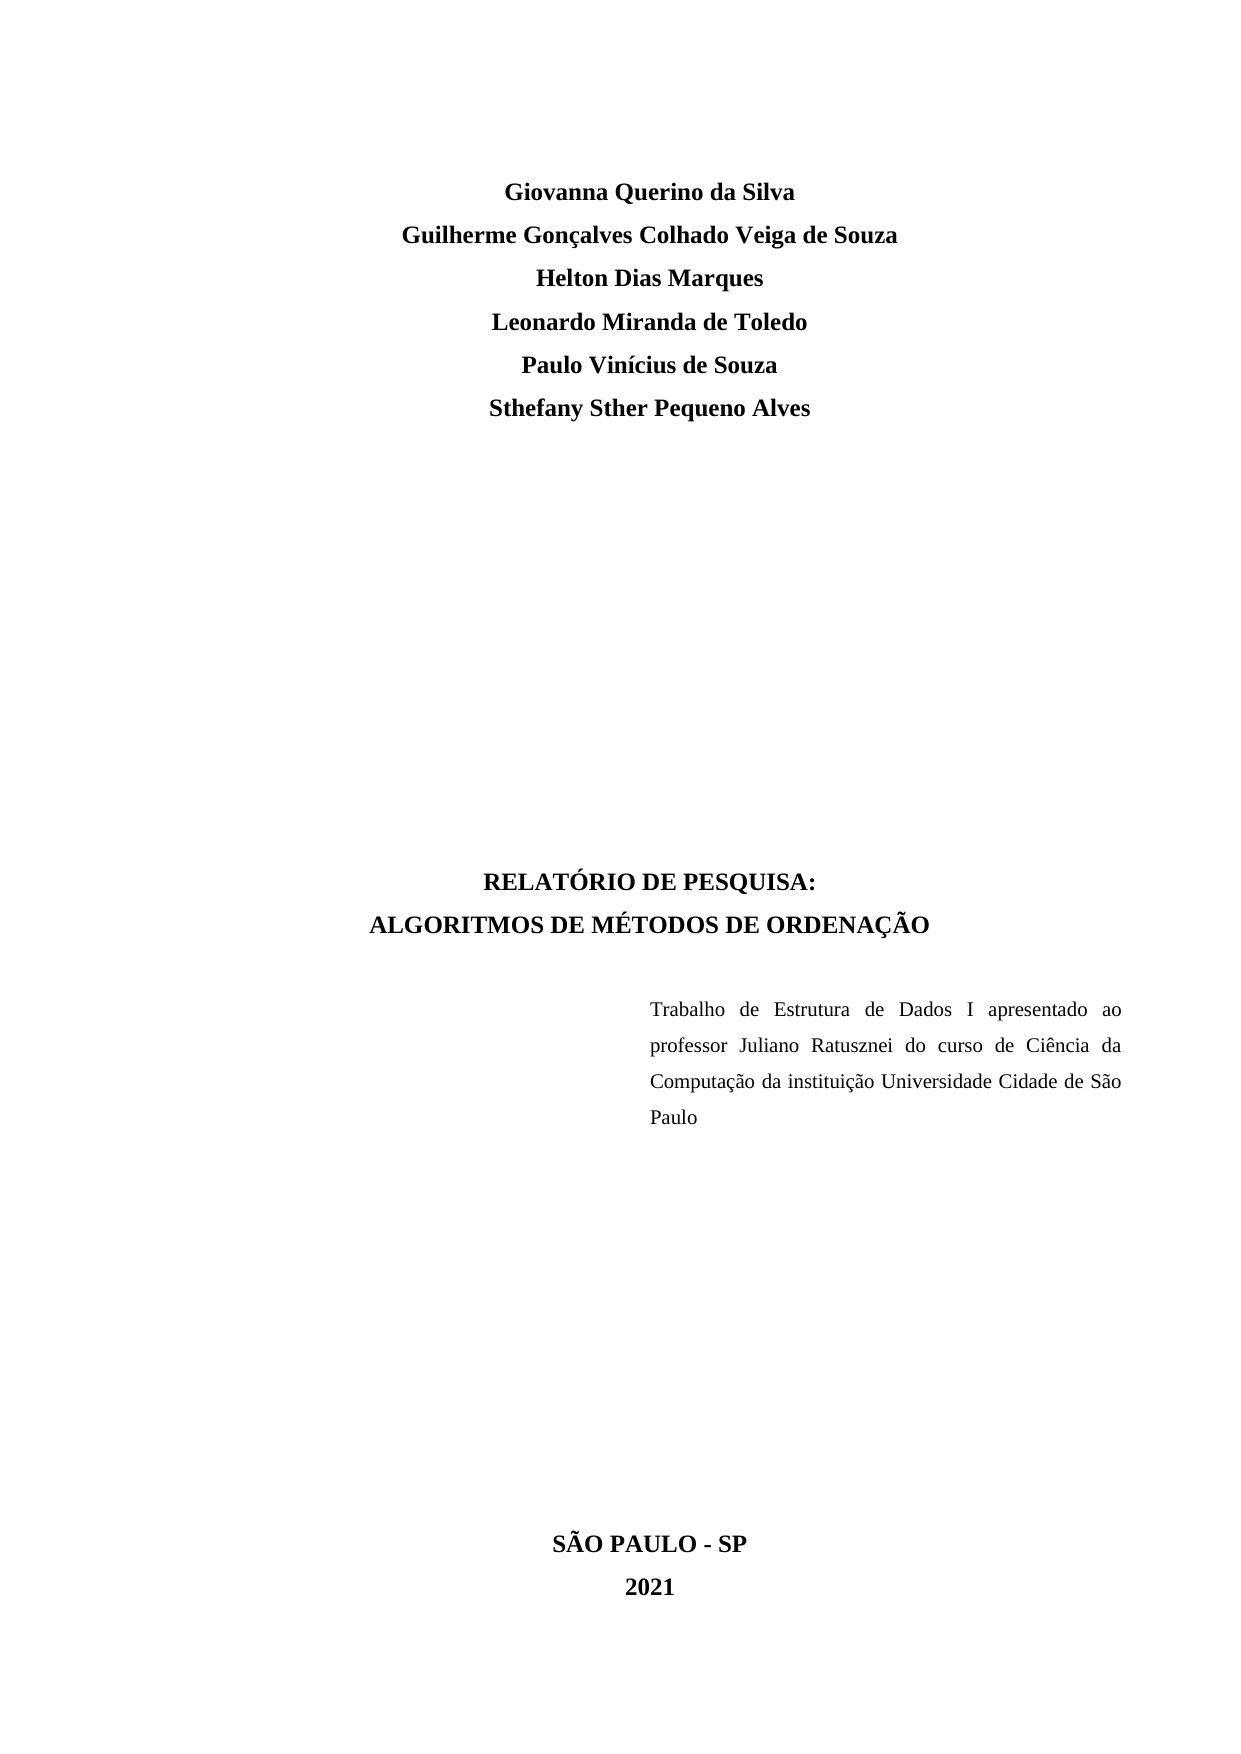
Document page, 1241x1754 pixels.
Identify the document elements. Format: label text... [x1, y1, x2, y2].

text RELATÓRIO DE PESQUISA: [177, 867, 1122, 896]
text Trabalho de Estrutura de Dados I apresentado ao professor Juliano Ratusznei do curso de Ciência da Computação da instituição Universidade Cidade de São Paulo [650, 997, 1122, 1129]
text Sthefany Sther Pequeno Alves [177, 393, 1122, 422]
text ALGORITMOS DE MÉTODOS DE ORDENAÇÃO [177, 910, 1122, 939]
text Giovanna Querino da Silva [177, 177, 1122, 206]
text Guilherme Gonçalves Colhado Veiga de Souza [177, 220, 1122, 249]
text 2021 [177, 1572, 1122, 1601]
text SÃO PAULO - SP [177, 1529, 1122, 1558]
text Paulo Vinícius de Souza [177, 350, 1122, 378]
text Helton Dias Marques [177, 263, 1122, 292]
text Leonardo Miranda de Toledo [177, 307, 1122, 335]
